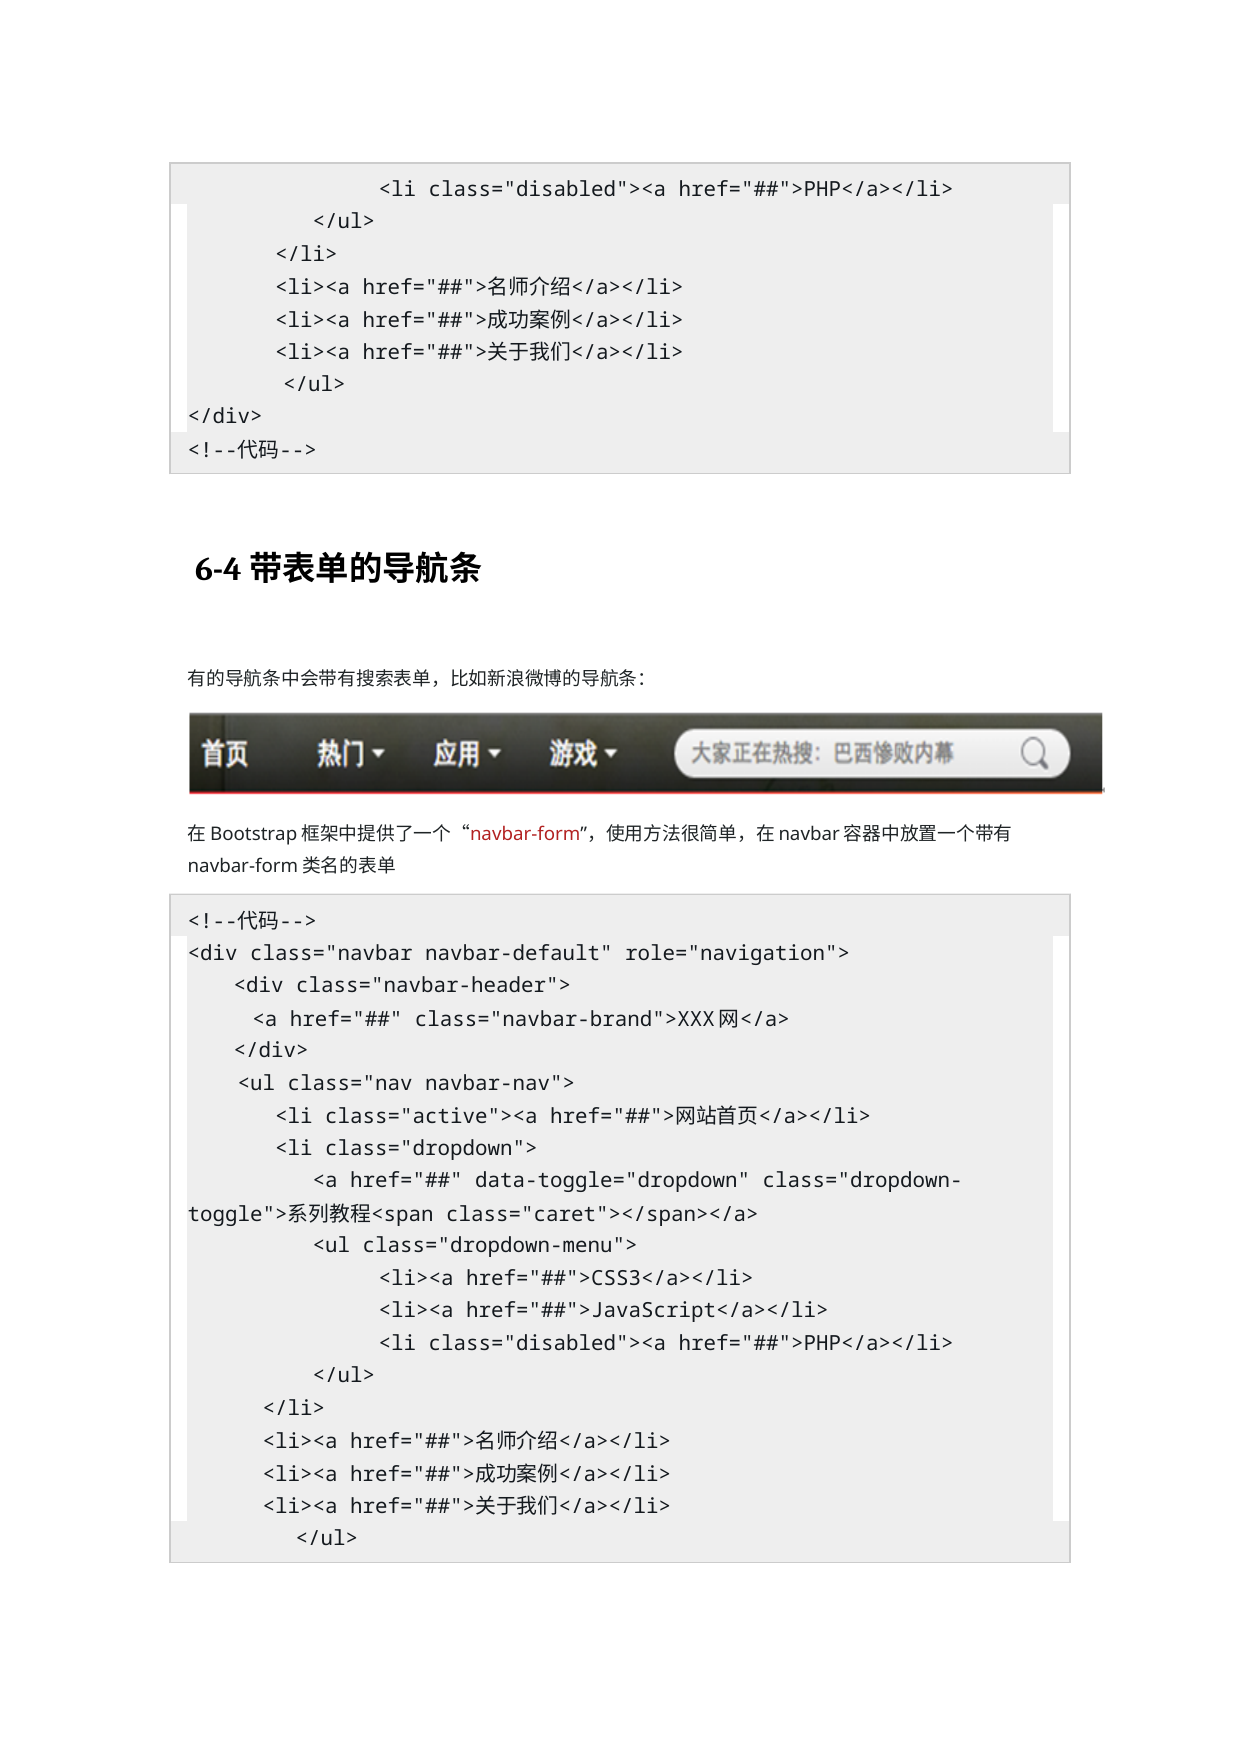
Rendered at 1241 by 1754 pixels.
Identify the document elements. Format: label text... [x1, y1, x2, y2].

text 有的导航条中会带有搜索表单，比如新浪微博的导航条： [187, 661, 1053, 693]
text </li> [187, 1391, 1053, 1423]
text <li><a href="##">关于我们</a></li> [187, 334, 1053, 367]
text <li><a href="##">关于我们</a></li> [187, 1488, 1053, 1511]
text </ul> [187, 1358, 1053, 1391]
text <li><a href="##">JavaScript</a></li> [187, 1293, 1053, 1326]
subtitle 6-4 带表单的导航条 [187, 534, 1053, 599]
text </ul> [187, 367, 1053, 399]
text </ul> [171, 1511, 1069, 1562]
text <ul class="nav navbar-nav"> [187, 1066, 1053, 1098]
text <li class="dropdown"> [187, 1131, 1053, 1163]
text <!--代码--> [171, 422, 1069, 473]
text <li><a href="##">CSS3</a></li> [187, 1261, 1053, 1293]
text <a href="##" data-toggle="dropdown" class="dropdown-toggle">系列教程<span class="caret"></span></a> [187, 1163, 1053, 1228]
text <li><a href="##">成功案例</a></li> [187, 1456, 1053, 1488]
text <a href="##" class="navbar-brand">XXX网</a> [187, 1001, 1053, 1033]
text 在Bootstrap框架中提供了一个“navbar-form”，使用方法很简单，在navbar容器中放置一个带有navbar-form类名的表单 [187, 816, 1053, 881]
text </li> [187, 237, 1053, 269]
text <li><a href="##">名师介绍</a></li> [187, 269, 1053, 302]
picture [187, 711, 1105, 799]
text <li><a href="##">成功案例</a></li> [187, 302, 1053, 334]
text <div class="navbar navbar-default" role="navigation"> [187, 936, 1053, 968]
text </div> [187, 399, 1053, 422]
text <li class="active"><a href="##">网站首页</a></li> [187, 1098, 1053, 1131]
text <li><a href="##">名师介绍</a></li> [187, 1423, 1053, 1456]
text </ul> [187, 204, 1053, 237]
text <li class="disabled"><a href="##">PHP</a></li> [171, 164, 1069, 204]
text <ul class="dropdown-menu"> [187, 1228, 1053, 1261]
text <li class="disabled"><a href="##">PHP</a></li> [187, 1326, 1053, 1358]
text <!--代码--> [171, 895, 1069, 936]
text <div class="navbar-header"> [187, 968, 1053, 1001]
text </div> [187, 1033, 1053, 1066]
